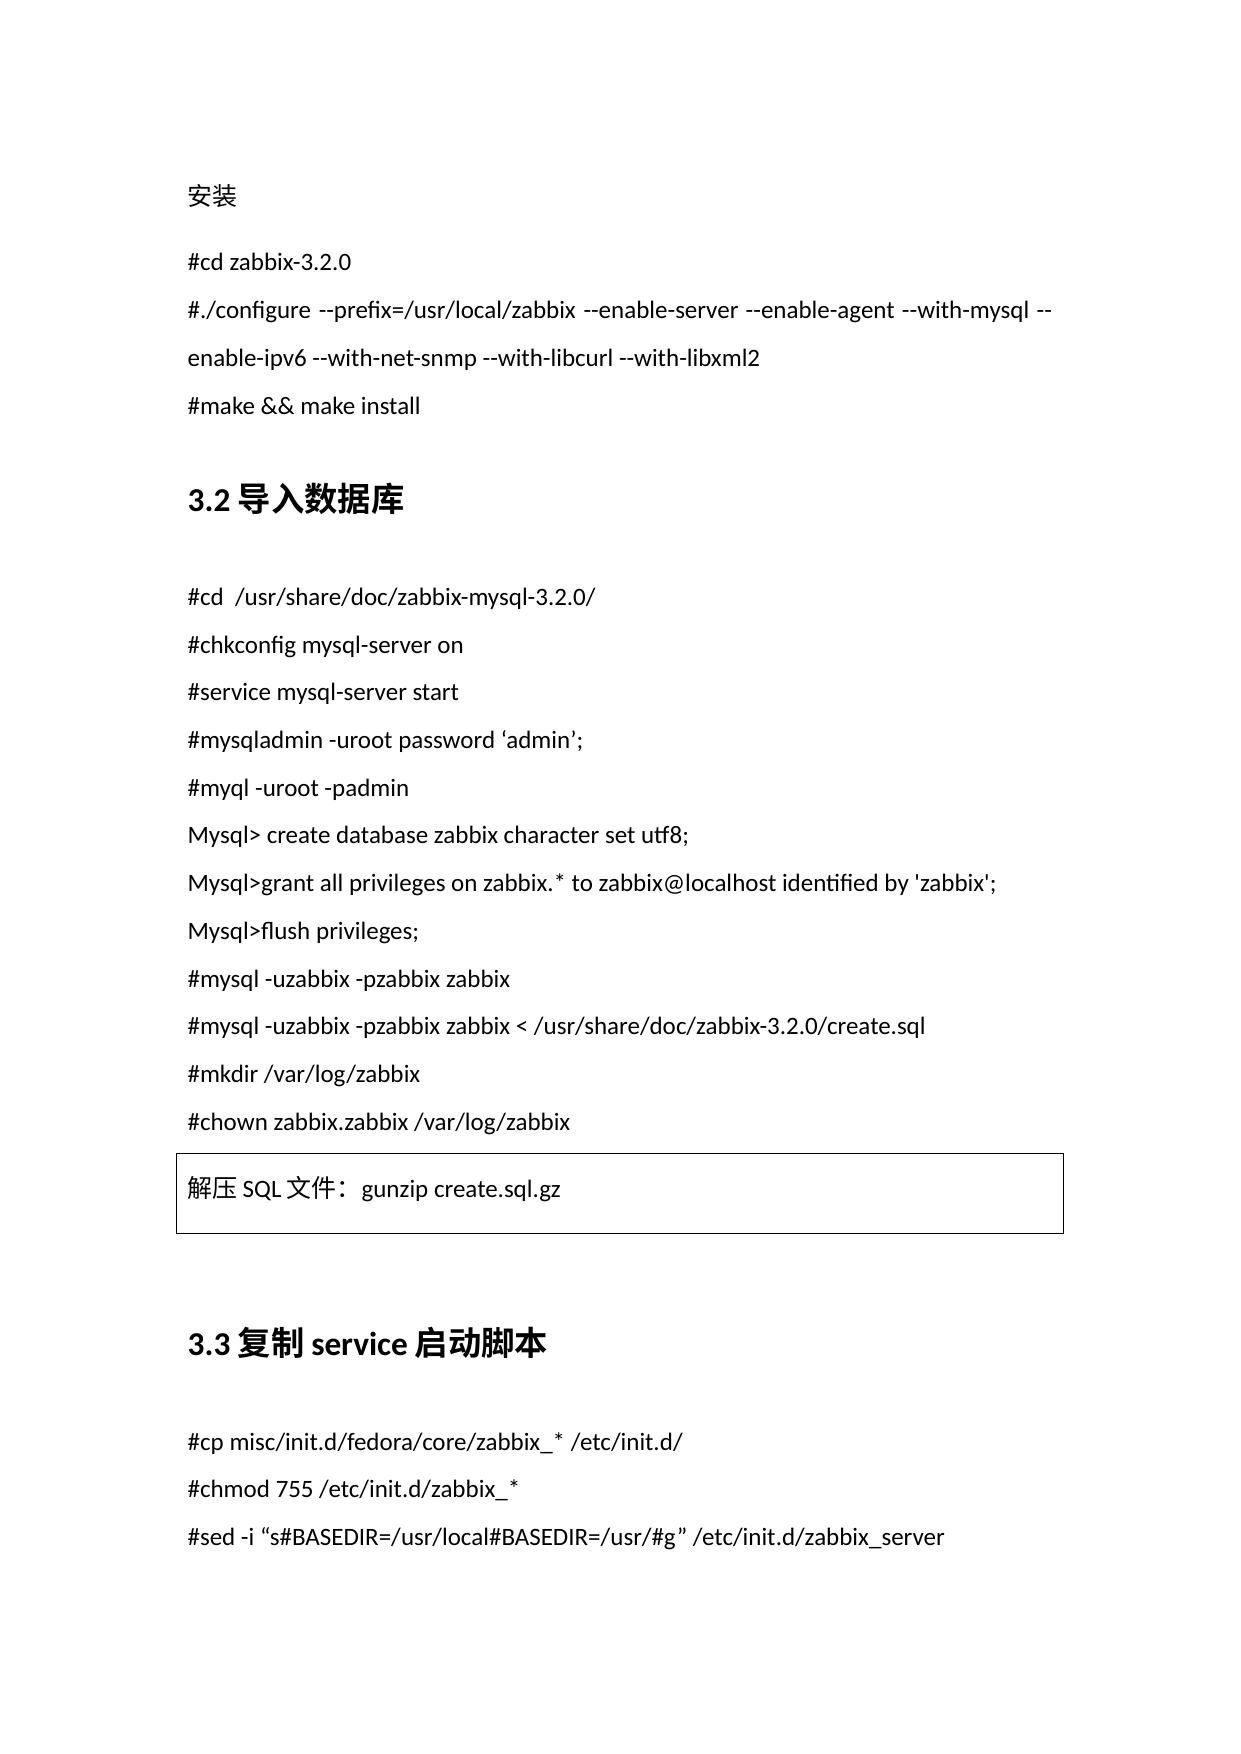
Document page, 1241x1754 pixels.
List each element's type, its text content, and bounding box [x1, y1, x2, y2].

text #cp misc/init.d/fedora/core/zabbix_* /etc/init.d/ [187, 1425, 1053, 1457]
subtitle 3.2 导入数据库 [187, 464, 1053, 529]
text #cd /usr/share/doc/zabbix-mysql-3.2.0/ [187, 580, 1053, 613]
text #mysql -uzabbix -pzabbix zabbix < /usr/share/doc/zabbix-3.2.0/create.sql [187, 1009, 1053, 1042]
text #service mysql-server start [187, 676, 1053, 708]
table_header 解压SQL文件：gunzip create.sql.gz [177, 1154, 1063, 1233]
text #myql -uroot -padmin [187, 771, 1053, 803]
text #chown zabbix.zabbix /var/log/zabbix [187, 1105, 1053, 1137]
text #mysqladmin -uroot password ‘admin’; [187, 723, 1053, 756]
text #chkconfig mysql-server on [187, 628, 1053, 660]
text #make && make install [187, 389, 1053, 422]
text #sed -i “s#BASEDIR=/usr/local#BASEDIR=/usr/#g” /etc/init.d/zabbix_server [187, 1520, 1053, 1553]
subtitle 3.3 复制service启动脚本 [187, 1309, 1053, 1374]
text Mysql>flush privileges; [187, 914, 1053, 947]
text #cd zabbix-3.2.0 [187, 245, 1053, 278]
text Mysql>grant all privileges on zabbix.* to zabbix@localhost identified by 'zabbix'; [187, 866, 1053, 899]
text Mysql> create database zabbix character set utf8; [187, 819, 1053, 851]
text #mysql -uzabbix -pzabbix zabbix [187, 962, 1053, 994]
text #chmod 755 /etc/init.d/zabbix_* [187, 1473, 1053, 1505]
text #./configure --prefix=/usr/local/zabbix --enable-server --enable-agent --with-mysql --enable-ipv6 --with-net-snmp --with-libcurl --with-libxml2 [187, 293, 1053, 374]
text 安装 [187, 162, 1053, 227]
text #mkdir /var/log/zabbix [187, 1057, 1053, 1090]
